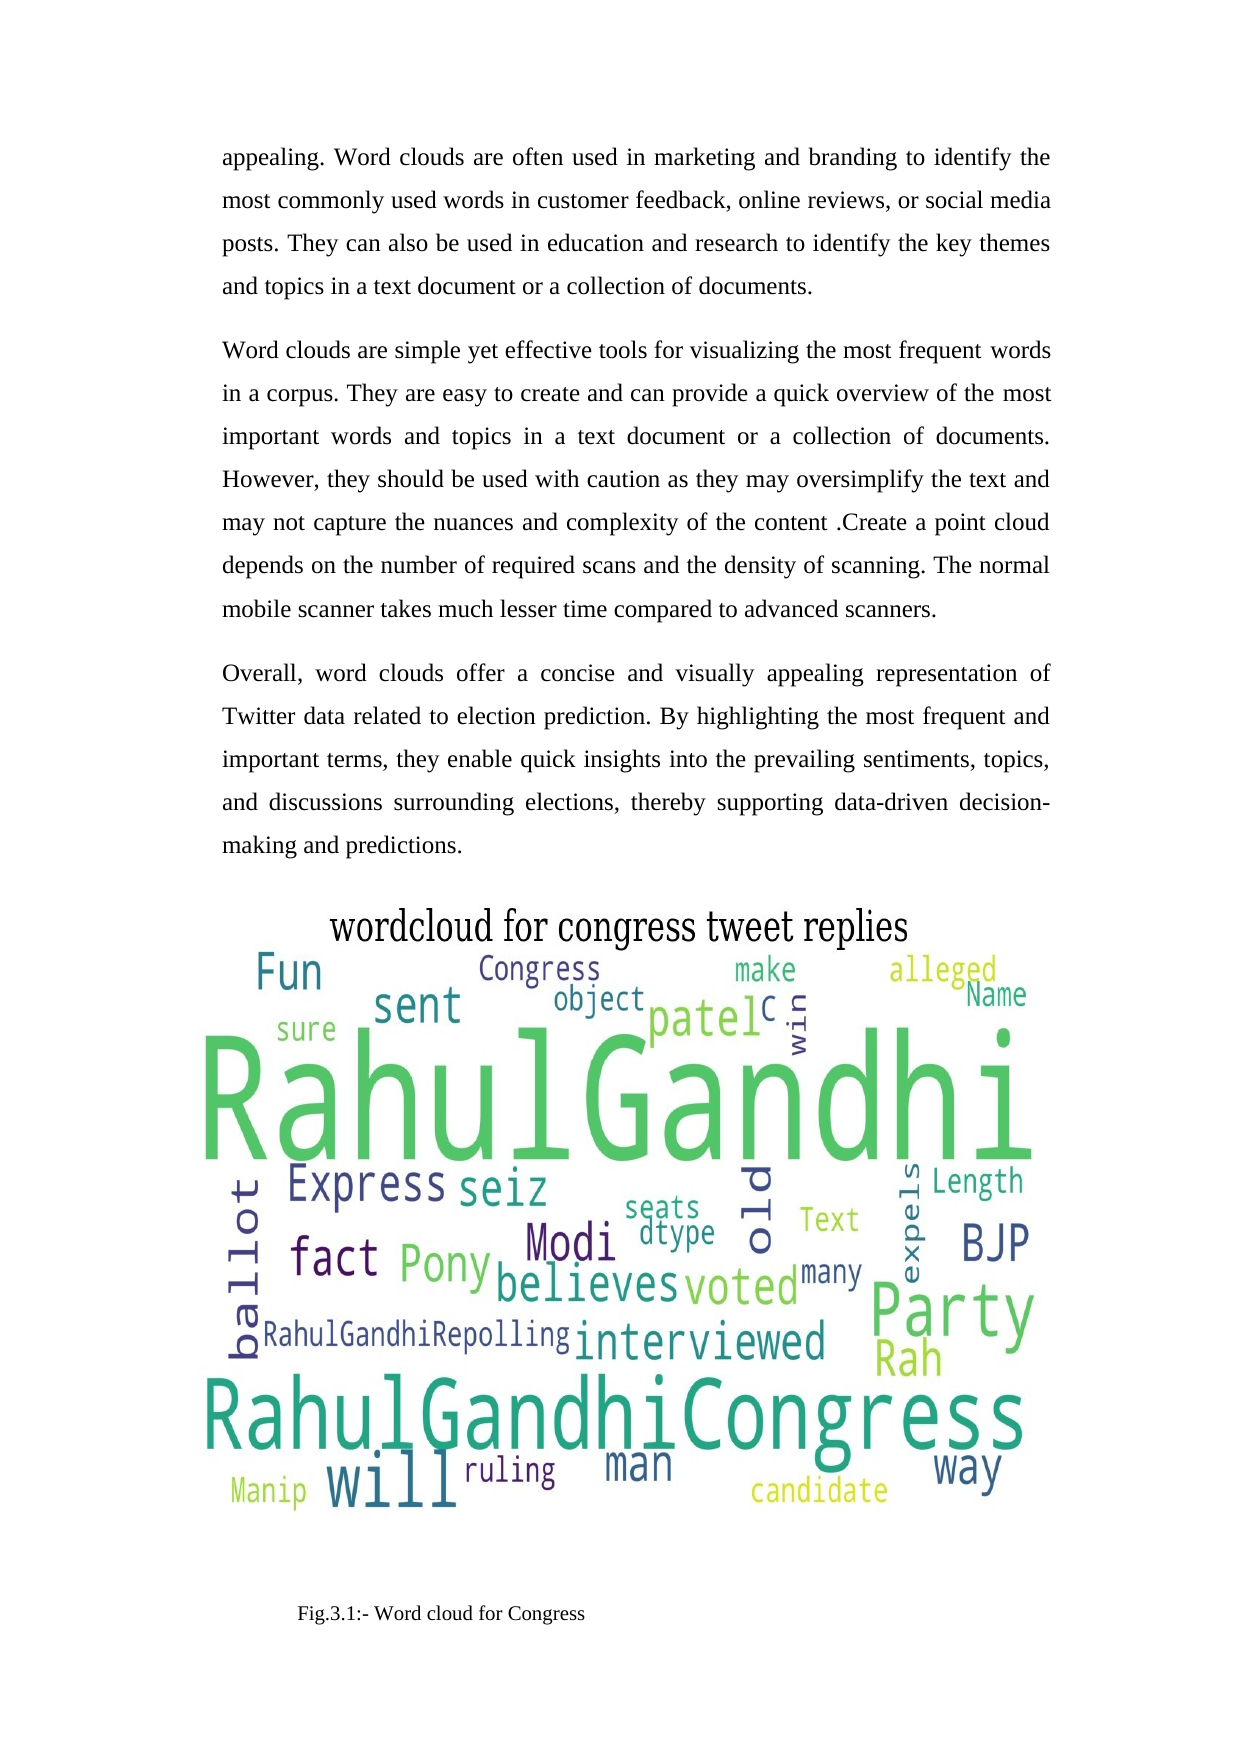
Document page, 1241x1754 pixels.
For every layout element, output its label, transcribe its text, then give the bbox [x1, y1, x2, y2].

text Overall, word clouds offer a concise and visually appealing representation of Twitter data related to election prediction. By highlighting the most frequent and important terms, they enable quick insights into the prevailing sentiments, topics, and discussions surrounding elections, thereby supporting data-driven decision-making and predictions. [222, 658, 1051, 859]
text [222, 142, 1051, 300]
text Word clouds are simple yet effective tools for visualizing the most frequent words in a corpus. They are easy to create and can provide a quick overview of the most important words and topics in a text document or a collection of documents. However, they should be used with caution as they may oversimplify the text and may not capture the nuances and complexity of the content .Create a point cloud depends on the number of required scans and the density of scanning. The normal mobile scanner takes much lesser time compared to advanced scanners. [222, 335, 1051, 622]
picture [196, 906, 1043, 1519]
text Fig.3.1:- Word cloud for Congress [222, 1601, 1051, 1625]
